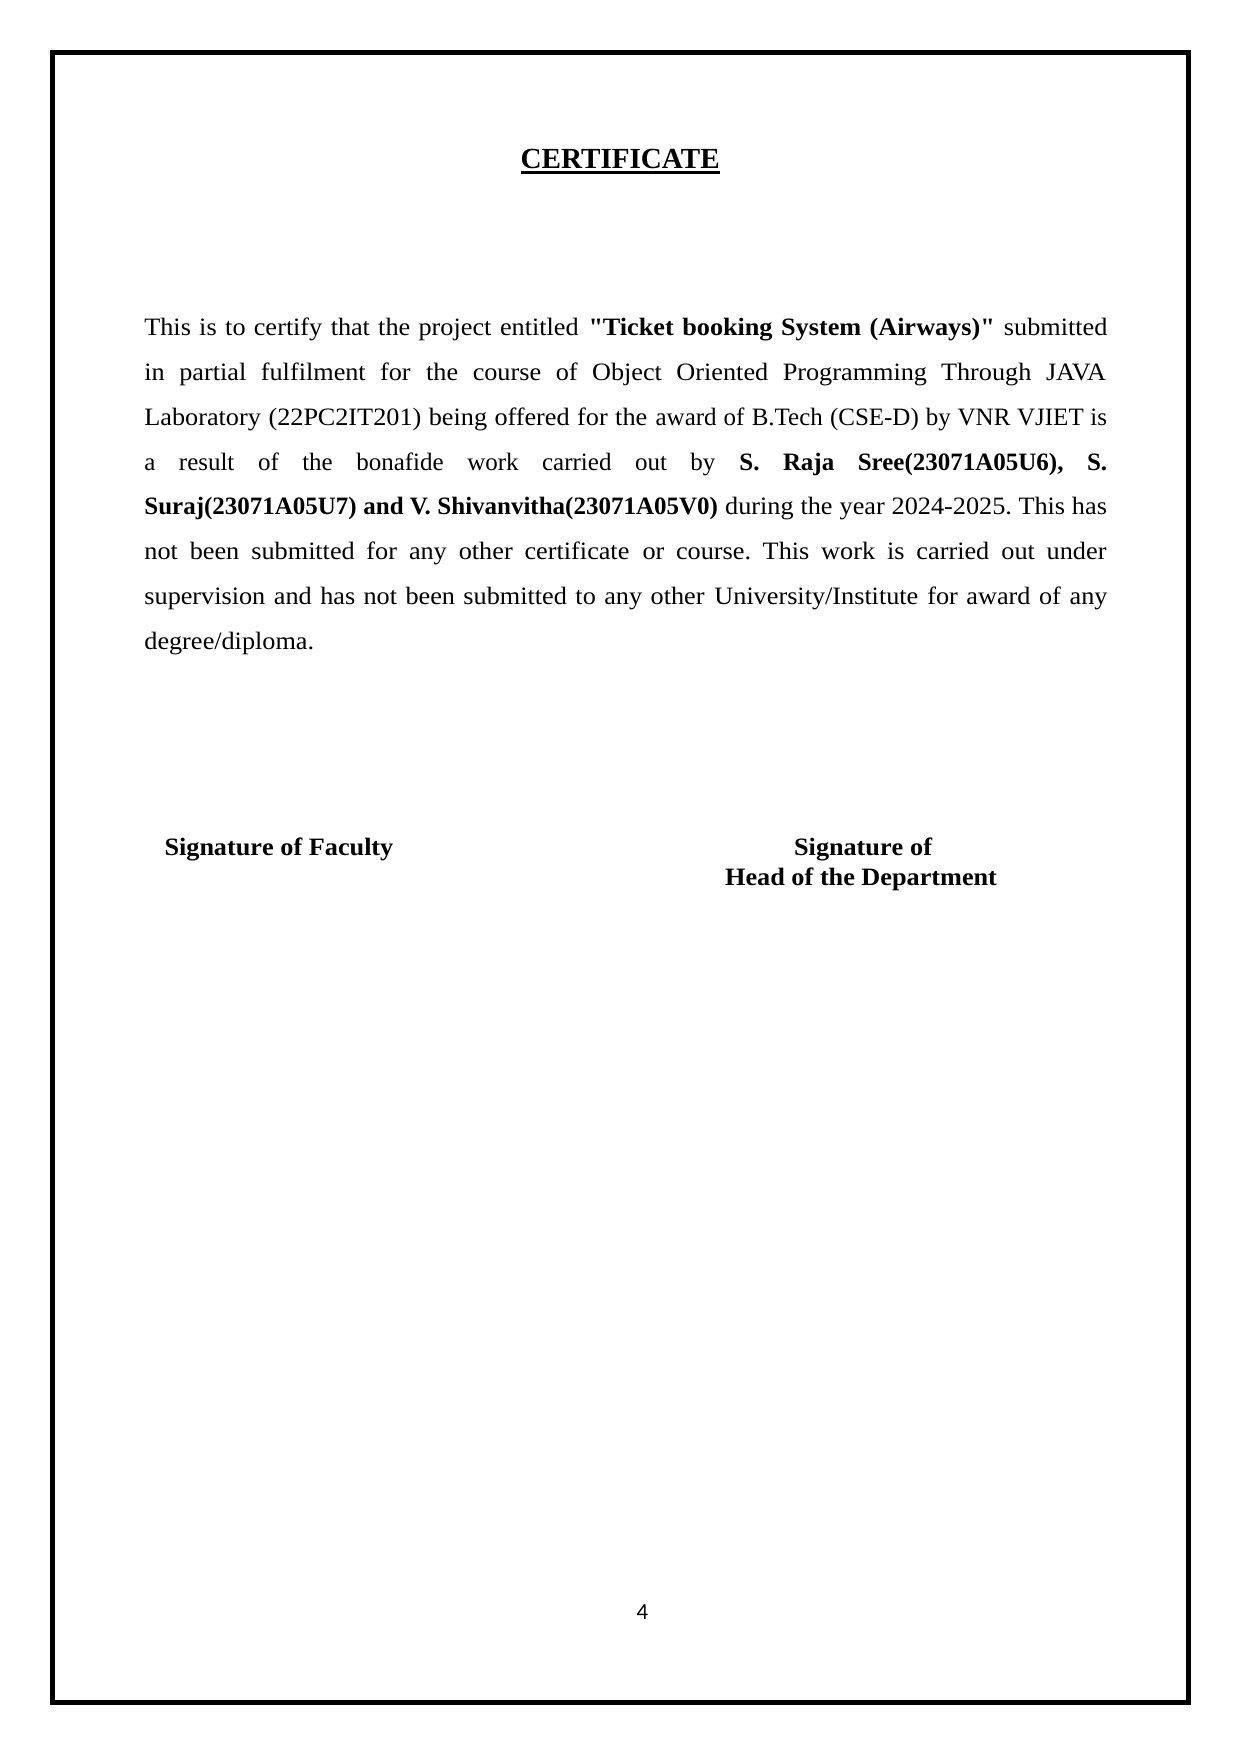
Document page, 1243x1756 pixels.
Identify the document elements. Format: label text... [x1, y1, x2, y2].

text This is to certify that the project entitled "Ticket booking System (Airways)" submitted in partial fulfilment for the course of Object Oriented Programming Through JAVA Laboratory (22PC2IT201) being offered for the award of B.Tech (CSE-D) by VNR VJIET is a result of the bonafide work carried out by S. Raja Sree(23071A05U6), S. Suraj(23071A05U7) and V. Shivanvitha(23071A05V0) during the year 2024-2025. This has not been submitted for any other certificate or course. This work is carried out under supervision and has not been submitted to any other University/Institute for award of any degree/diploma. [144, 312, 1107, 654]
subtitle Signature of Faculty Signature of [164, 832, 1186, 861]
text Head of the Department [725, 862, 1186, 891]
text CERTIFICATE [394, 141, 846, 175]
